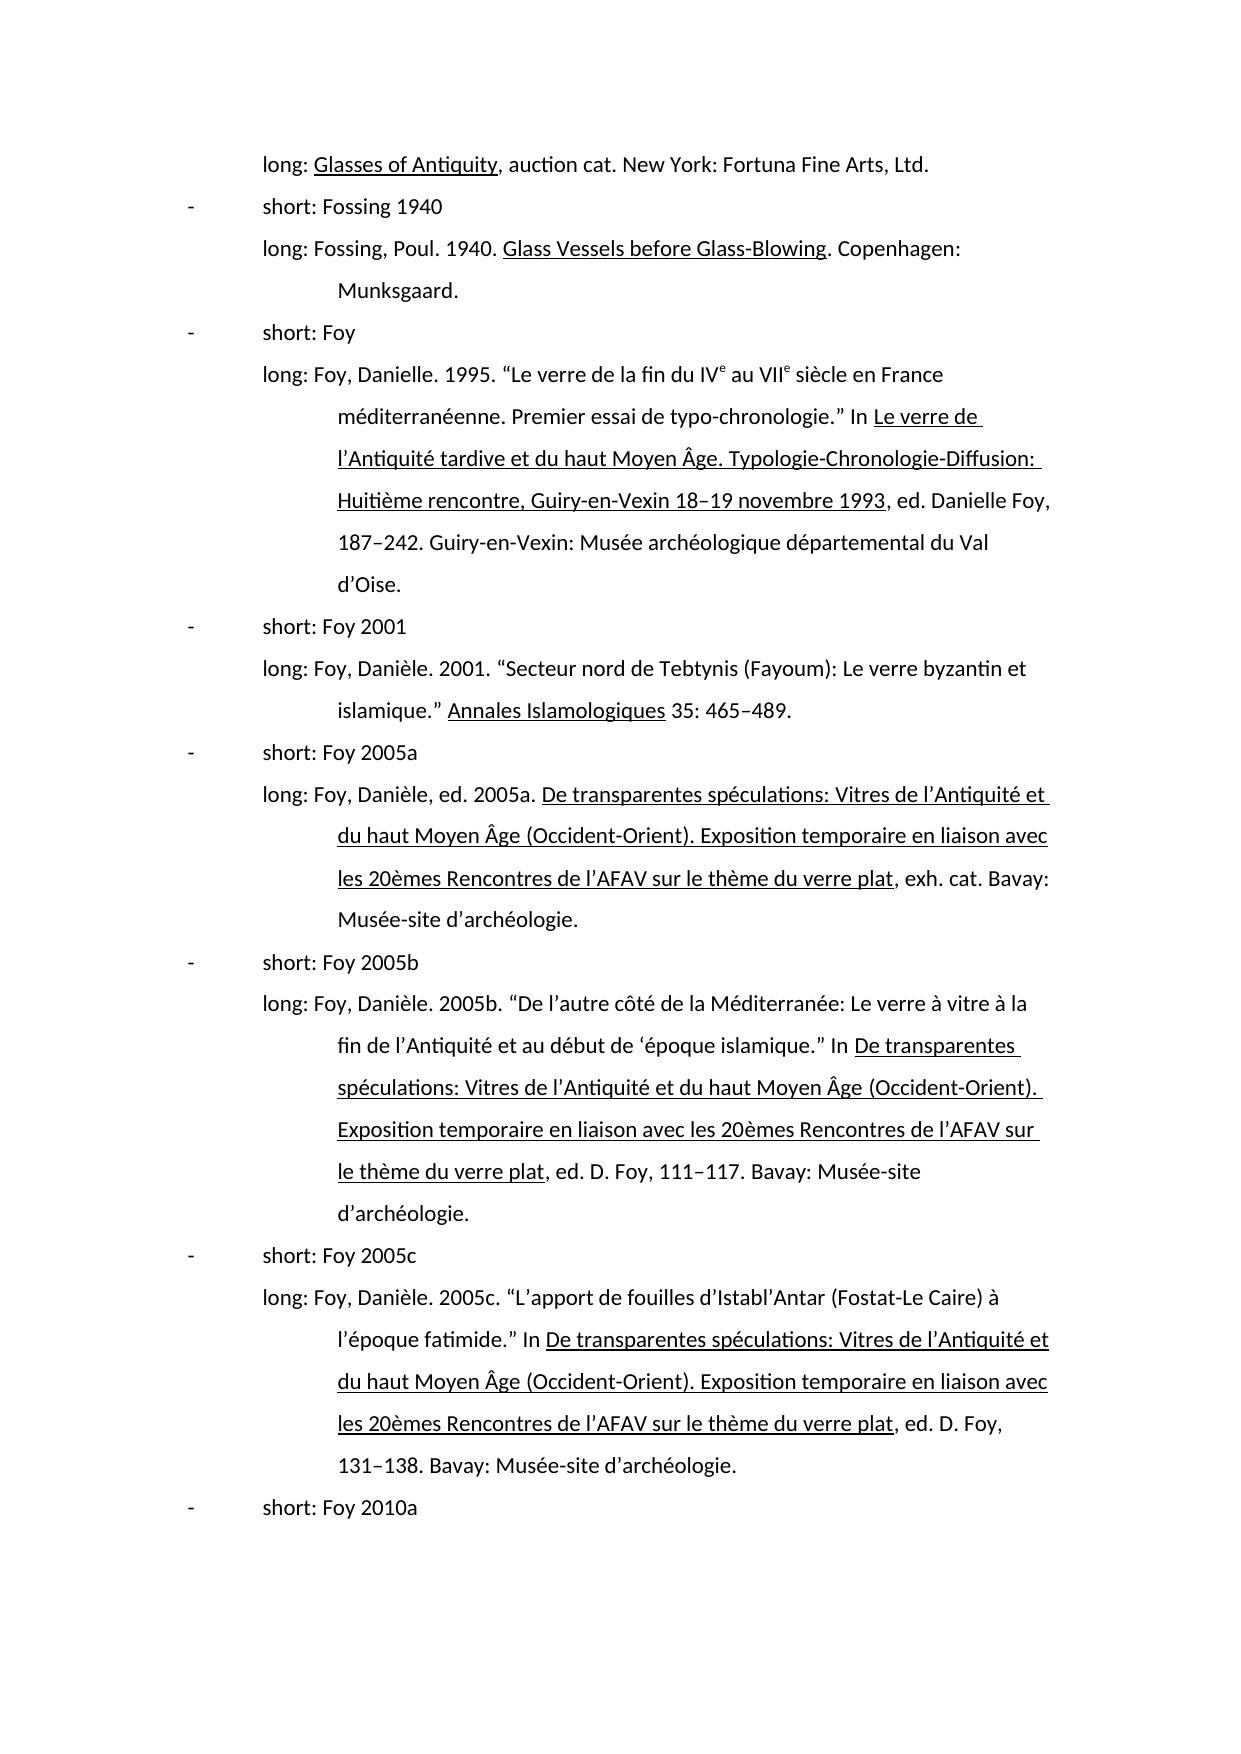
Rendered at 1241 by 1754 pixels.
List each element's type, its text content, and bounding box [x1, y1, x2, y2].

text - short: Foy 2005a [187, 738, 1053, 766]
text long: Fossing, Poul. 1940. Glass Vessels before Glass-Blowing. Copenhagen: Munksgaard. [262, 234, 1053, 304]
text long: Foy, Danielle. 1995. “Le verre de la fin du IVe au VIIe siècle en France méditerranéenne. Premier essai de typo-chronologie.” In Le verre de l’Antiquité tardive et du haut Moyen Âge. Typologie-Chronologie-Diffusion: Huitième rencontre, Guiry-en-Vexin 18–19 novembre 1993, ed. Danielle Foy, 187–242. Guiry-en-Vexin: Musée archéologique départemental du Val d’Oise. [262, 360, 1053, 598]
text - short: Foy 2010a [187, 1493, 1053, 1521]
text - short: Foy 2005c [187, 1241, 1053, 1269]
text long: Foy, Danièle. 2001. “Secteur nord de Tebtynis (Fayoum): Le verre byzantin et islamique.” Annales Islamologiques 35: 465–489. [262, 654, 1053, 724]
text - short: Fossing 1940 [187, 192, 1053, 220]
text - short: Foy 2001 [187, 612, 1053, 640]
text long: Glasses of Antiquity, auction cat. New York: Fortuna Fine Arts, Ltd. [262, 150, 1053, 178]
text long: Foy, Danièle. 2005b. “De l’autre côté de la Méditerranée: Le verre à vitre à la fin de l’Antiquité et au début de ‘époque islamique.” In De transparentes spéculations: Vitres de l’Antiquité et du haut Moyen Âge (Occident-Orient). Exposition temporaire en liaison avec les 20èmes Rencontres de l’AFAV sur le thème du verre plat, ed. D. Foy, 111–117. Bavay: Musée-site d’archéologie. [262, 989, 1053, 1227]
text - short: Foy 2005b [187, 948, 1053, 976]
text long: Foy, Danièle. 2005c. “L’apport de fouilles d’Istabl’Antar (Fostat-Le Caire) à l’époque fatimide.” In De transparentes spéculations: Vitres de l’Antiquité et du haut Moyen Âge (Occident-Orient). Exposition temporaire en liaison avec les 20èmes Rencontres de l’AFAV sur le thème du verre plat, ed. D. Foy, 131–138. Bavay: Musée-site d’archéologie. [262, 1283, 1053, 1479]
text - short: Foy [187, 318, 1053, 346]
text long: Foy, Danièle, ed. 2005a. De transparentes spéculations: Vitres de l’Antiquité et du haut Moyen Âge (Occident-Orient). Exposition temporaire en liaison avec les 20èmes Rencontres de l’AFAV sur le thème du verre plat, exh. cat. Bavay: Musée-site d’archéologie. [262, 780, 1053, 934]
